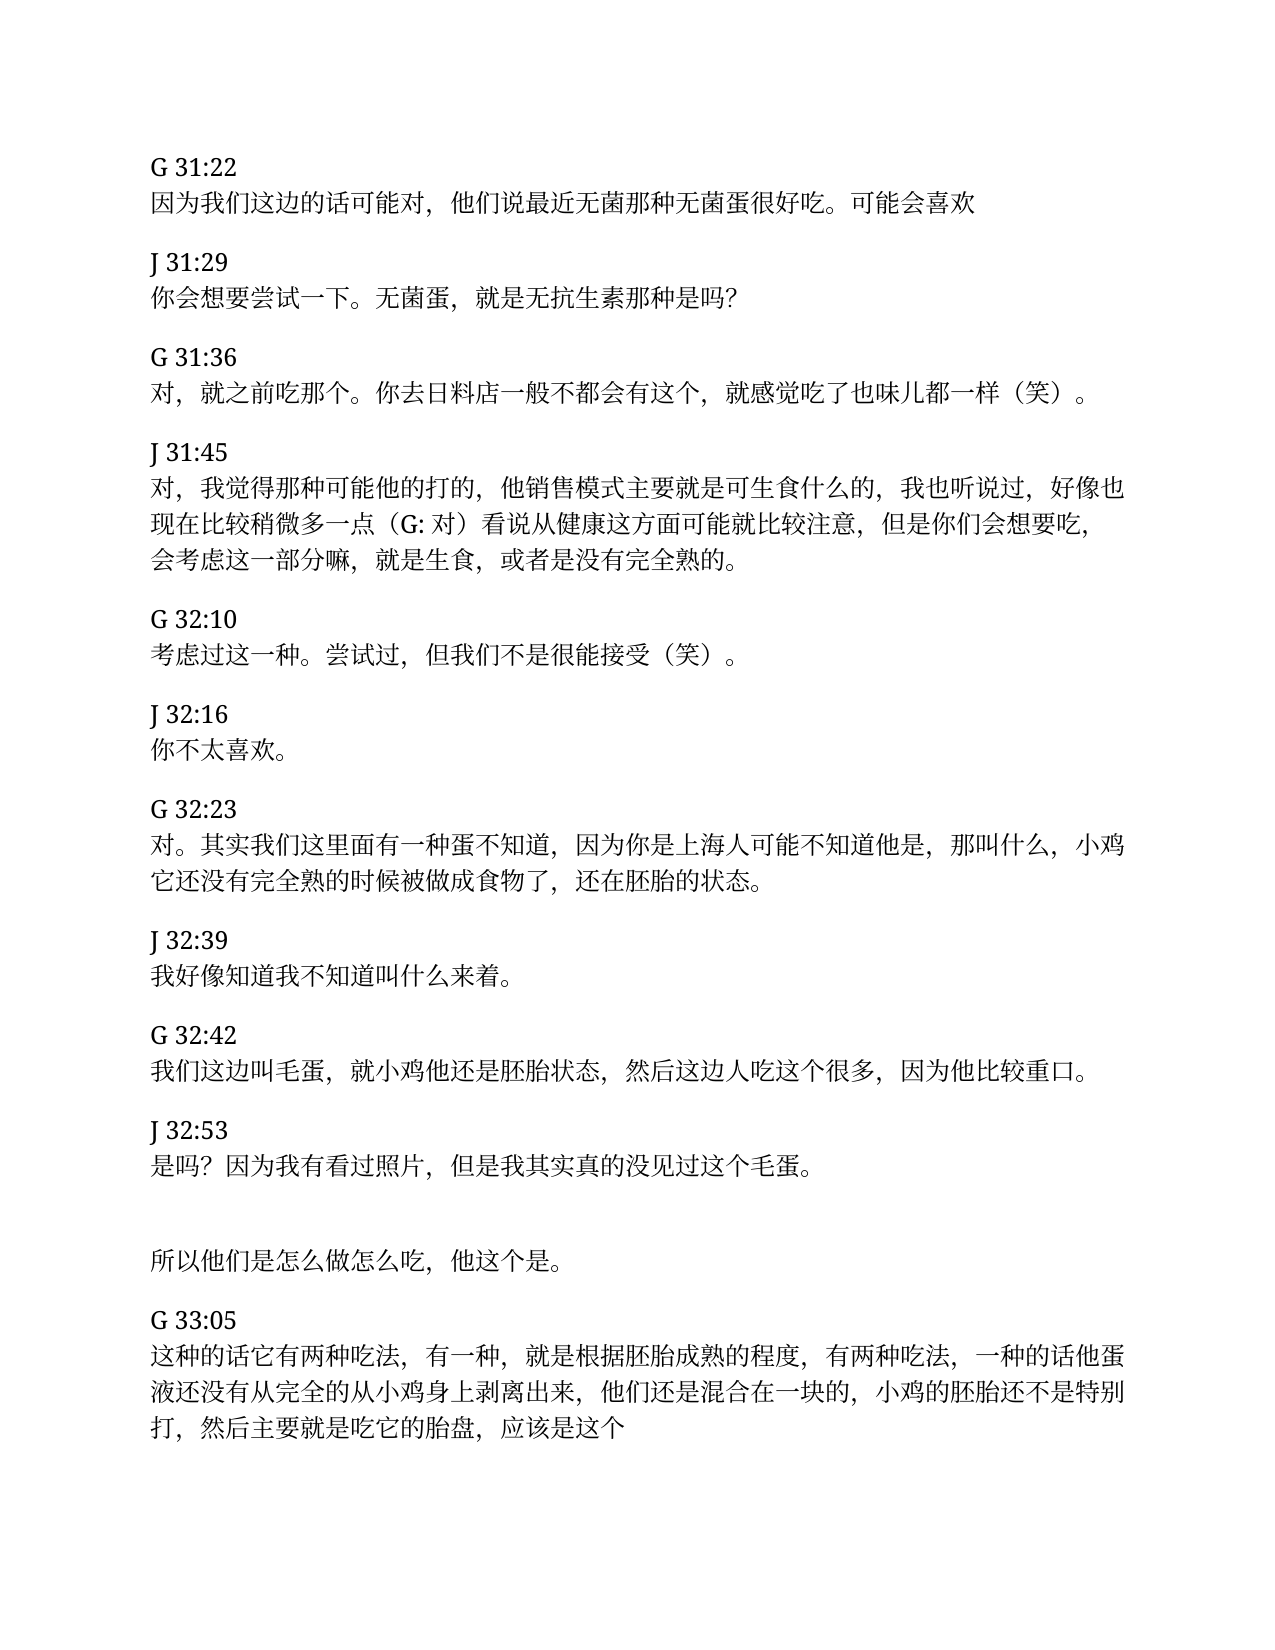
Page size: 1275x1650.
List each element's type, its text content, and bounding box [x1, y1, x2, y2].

text G 32:42 我们这边叫毛蛋，就小鸡他还是胚胎状态，然后这边人吃这个很多，因为他比较重口。 [150, 1018, 1125, 1088]
text J 31:29 你会想要尝试一下。无菌蛋，就是无抗生素那种是吗？ [150, 245, 1125, 315]
text G 31:36 对，就之前吃那个。你去日料店一般不都会有这个，就感觉吃了也味儿都一样（笑）。 [150, 340, 1125, 410]
text J 32:16 你不太喜欢。 [150, 697, 1125, 767]
text G 31:22 因为我们这边的话可能对，他们说最近无菌那种无菌蛋很好吃。可能会喜欢 [150, 150, 1125, 220]
text J 31:45 对，我觉得那种可能他的打的，他销售模式主要就是可生食什么的，我也听说过，好像也现在比较稍微多一点（G: 对）看说从健康这方面可能就比较注意，但是你们会想要吃，会考虑这一部分嘛，就是生食，或者是没有完全熟的。 [150, 435, 1125, 577]
text J 32:39 我好像知道我不知道叫什么来着。 [150, 923, 1125, 993]
text G 32:10 考虑过这一种。尝试过，但我们不是很能接受（笑）。 [150, 602, 1125, 672]
text G 33:05 这种的话它有两种吃法，有一种，就是根据胚胎成熟的程度，有两种吃法，一种的话他蛋液还没有从完全的从小鸡身上剥离出来，他们还是混合在一块的，小鸡的胚胎还不是特别打，然后主要就是吃它的胎盘，应该是这个 [150, 1303, 1125, 1445]
text J 32:53 是吗？因为我有看过照片，但是我其实真的没见过这个毛蛋。 [150, 1113, 1125, 1183]
text 所以他们是怎么做怎么吃，他这个是。 [150, 1208, 1125, 1278]
text G 32:23 对。其实我们这里面有一种蛋不知道，因为你是上海人可能不知道他是，那叫什么，小鸡它还没有完全熟的时候被做成食物了，还在胚胎的状态。 [150, 792, 1125, 898]
